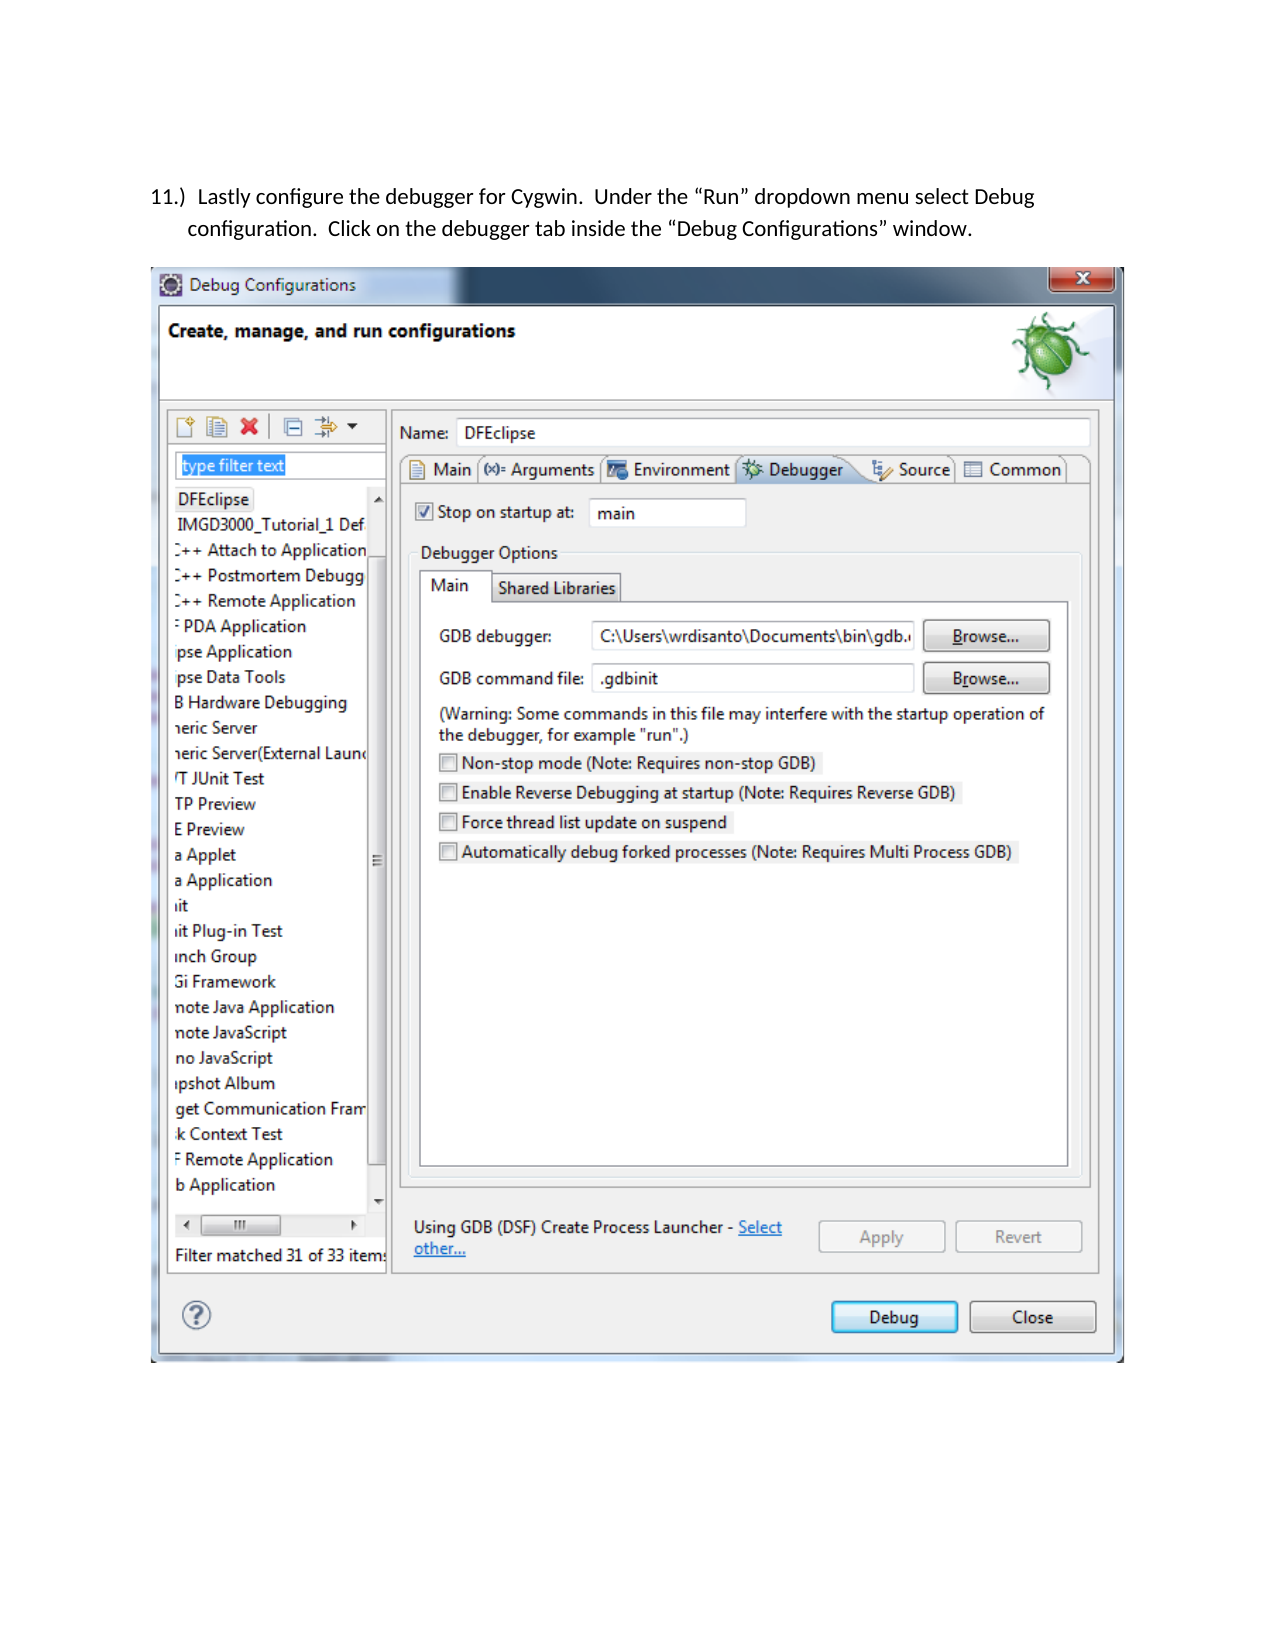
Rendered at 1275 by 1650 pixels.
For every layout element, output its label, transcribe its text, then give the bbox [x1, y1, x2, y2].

picture [150, 267, 1125, 1363]
list Lastly configure the debugger for Cygwin. Under the “Run” dropdown menu select Debug configuration. Click on the debugger tab inside the “Debug Configurations” window. [150, 182, 1125, 242]
